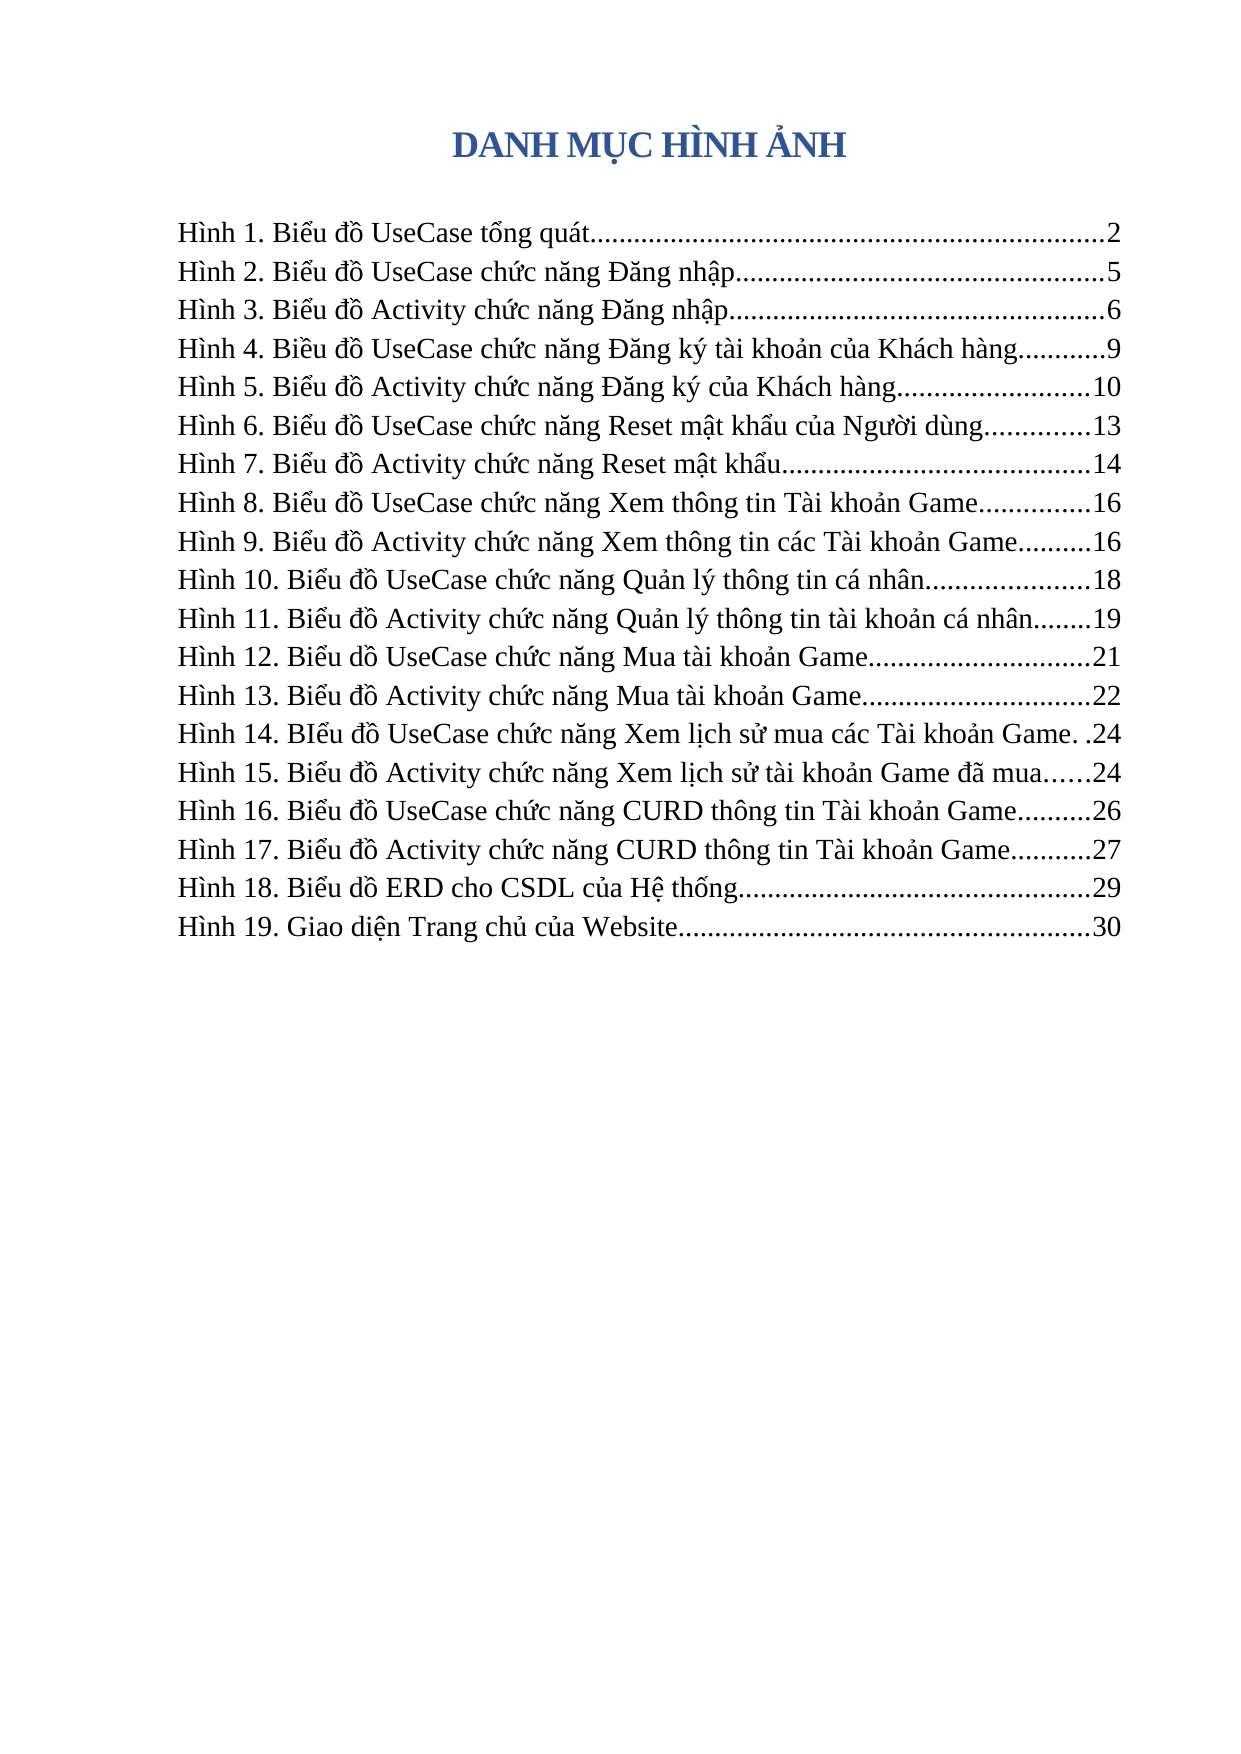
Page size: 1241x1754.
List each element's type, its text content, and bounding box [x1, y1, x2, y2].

text Hình 6. Biểu đồ UseCase chức năng Reset mật khẩu của Người dùng 13 [177, 408, 1122, 442]
text Hình 4. Biều đồ UseCase chức năng Đăng ký tài khoản của Khách hàng 9 [177, 331, 1122, 364]
text Hình 7. Biểu đồ Activity chức năng Reset mật khẩu 14 [177, 447, 1122, 480]
text Hình 15. Biểu đồ Activity chức năng Xem lịch sử tài khoản Game đã mua 24 [177, 755, 1122, 788]
text Hình 16. Biểu đồ UseCase chức năng CURD thông tin Tài khoản Game 26 [177, 793, 1122, 827]
text Hình 5. Biểu đồ Activity chức năng Đăng ký của Khách hàng 10 [177, 369, 1122, 403]
text Hình 10. Biểu đồ UseCase chức năng Quản lý thông tin cá nhân 18 [177, 562, 1122, 596]
text Hình 12. Biểu dồ UseCase chức năng Mua tài khoản Game 21 [177, 639, 1122, 673]
text Hình 2. Biểu đồ UseCase chức năng Đăng nhập 5 [177, 254, 1122, 287]
text Hình 9. Biểu đồ Activity chức năng Xem thông tin các Tài khoản Game 16 [177, 524, 1122, 557]
title DANH MỤC HÌNH ẢNH [177, 122, 1122, 165]
text Hình 11. Biểu đồ Activity chức năng Quản lý thông tin tài khoản cá nhân 19 [177, 601, 1122, 634]
text Hình 18. Biểu dồ ERD cho CSDL của Hệ thống 29 [177, 871, 1122, 904]
text Hình 1. Biểu đồ UseCase tổng quát 2 [177, 215, 1122, 249]
text Hình 13. Biểu đồ Activity chức năng Mua tài khoản Game 22 [177, 678, 1122, 711]
text Hình 17. Biểu đồ Activity chức năng CURD thông tin Tài khoản Game 27 [177, 832, 1122, 866]
text Hình 14. BIểu đồ UseCase chức năng Xem lịch sử mua các Tài khoản Game 24 [177, 716, 1122, 750]
text Hình 19. Giao diện Trang chủ của Website 30 [177, 909, 1122, 943]
text Hình 8. Biểu đồ UseCase chức năng Xem thông tin Tài khoản Game 16 [177, 485, 1122, 519]
text Hình 3. Biểu đồ Activity chức năng Đăng nhập 6 [177, 292, 1122, 326]
